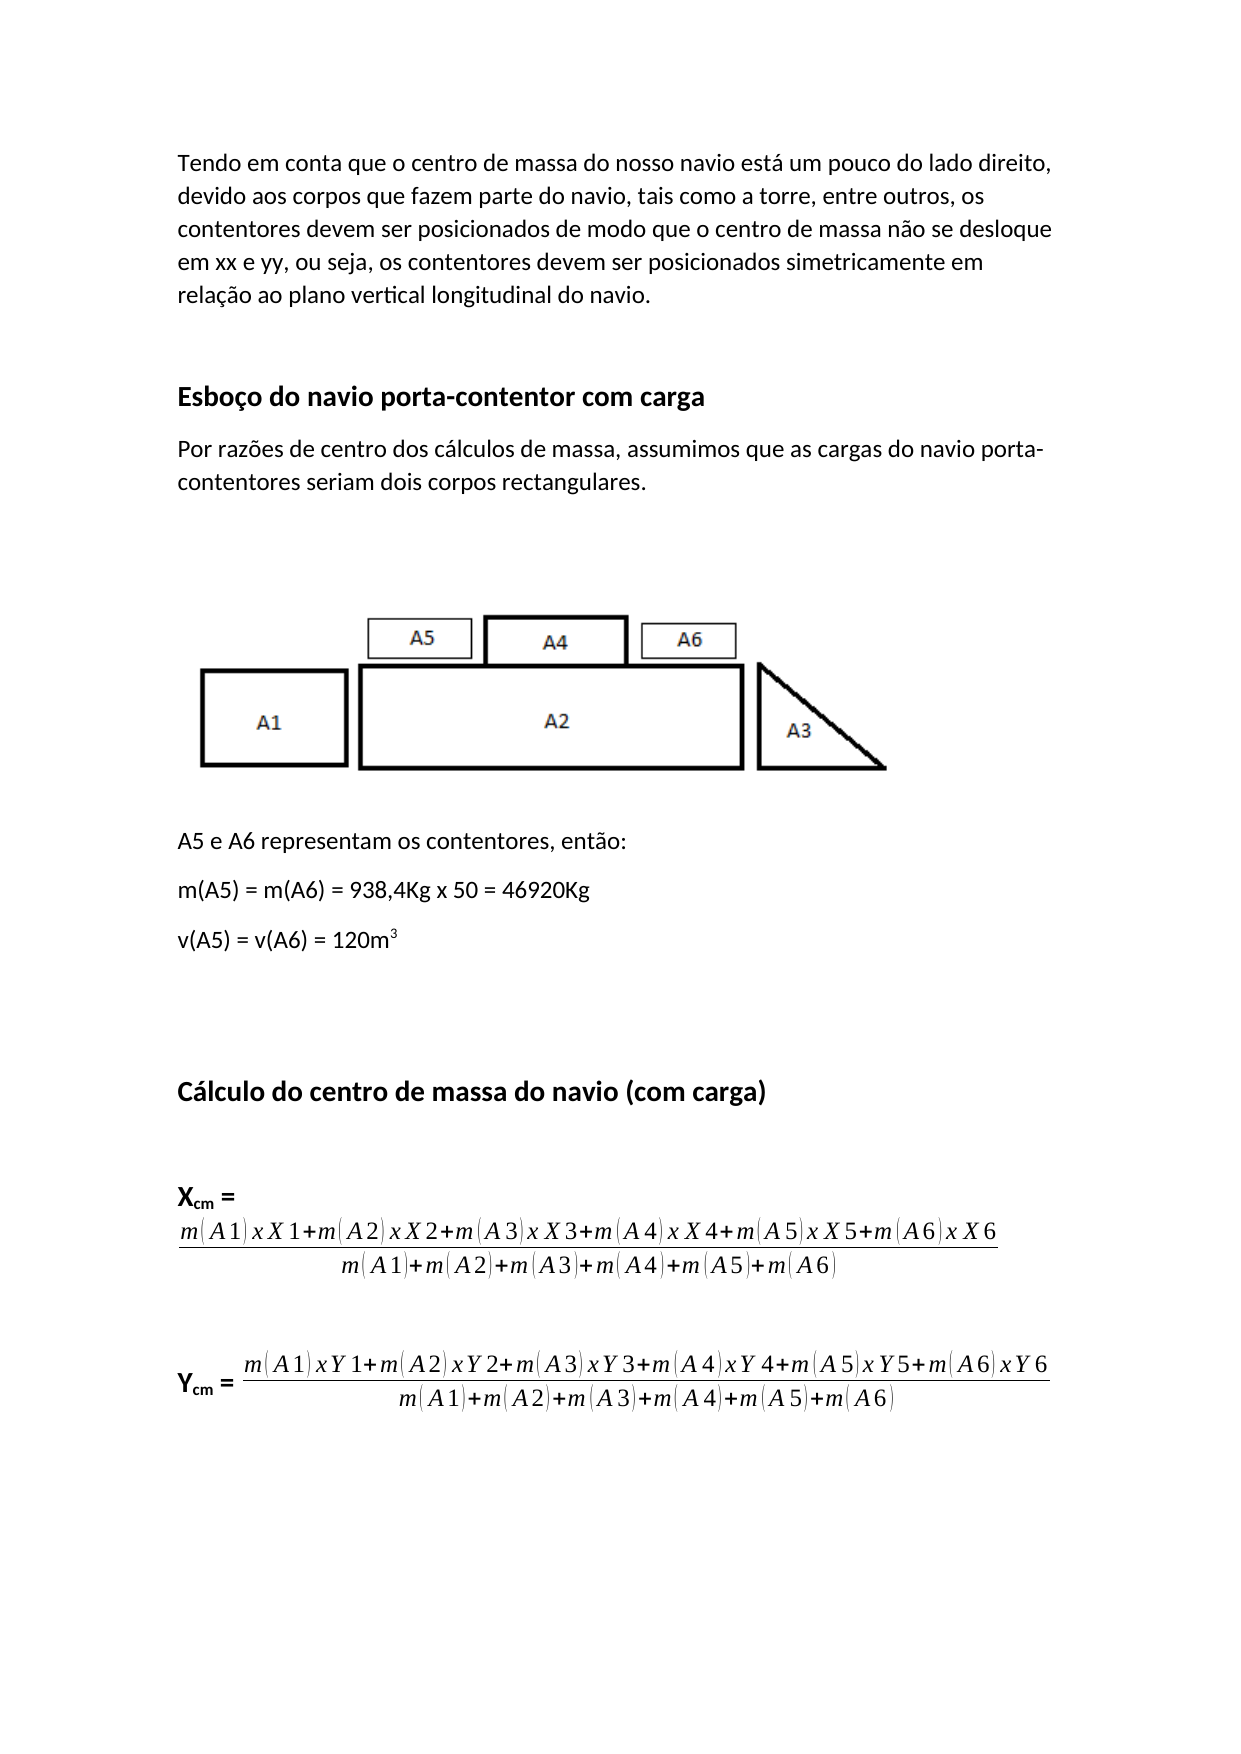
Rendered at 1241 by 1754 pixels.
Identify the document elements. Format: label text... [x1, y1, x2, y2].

text A5 e A6 representam os contentores, então: [177, 825, 1063, 856]
text Por razões de centro dos cálculos de massa, assumimos que as cargas do navio porta-contentores seriam dois corpos rectangulares. [177, 433, 1063, 497]
picture [177, 565, 912, 807]
text v(A5) = v(A6) = 120m3 [177, 924, 1063, 955]
text Esboço do navio porta-contentor com carga [177, 378, 1063, 414]
text Ycm = [177, 1349, 1063, 1414]
text Cálculo do centro de massa do navio (com carga) [177, 1073, 1063, 1109]
text m(A5) = m(A6) = 938,4Kg x 50 = 46920Kg [177, 875, 1063, 905]
text Xcm = [177, 1178, 1063, 1281]
text Tendo em conta que o centro de massa do nosso navio está um pouco do lado direito, devido aos corpos que fazem parte do navio, tais como a torre, entre outros, os contentores devem ser posicionados de modo que o centro de massa não se desloque em xx e yy, ou seja, os contentores devem ser posicionados simetricamente em relação ao plano vertical longitudinal do navio. [177, 148, 1063, 310]
